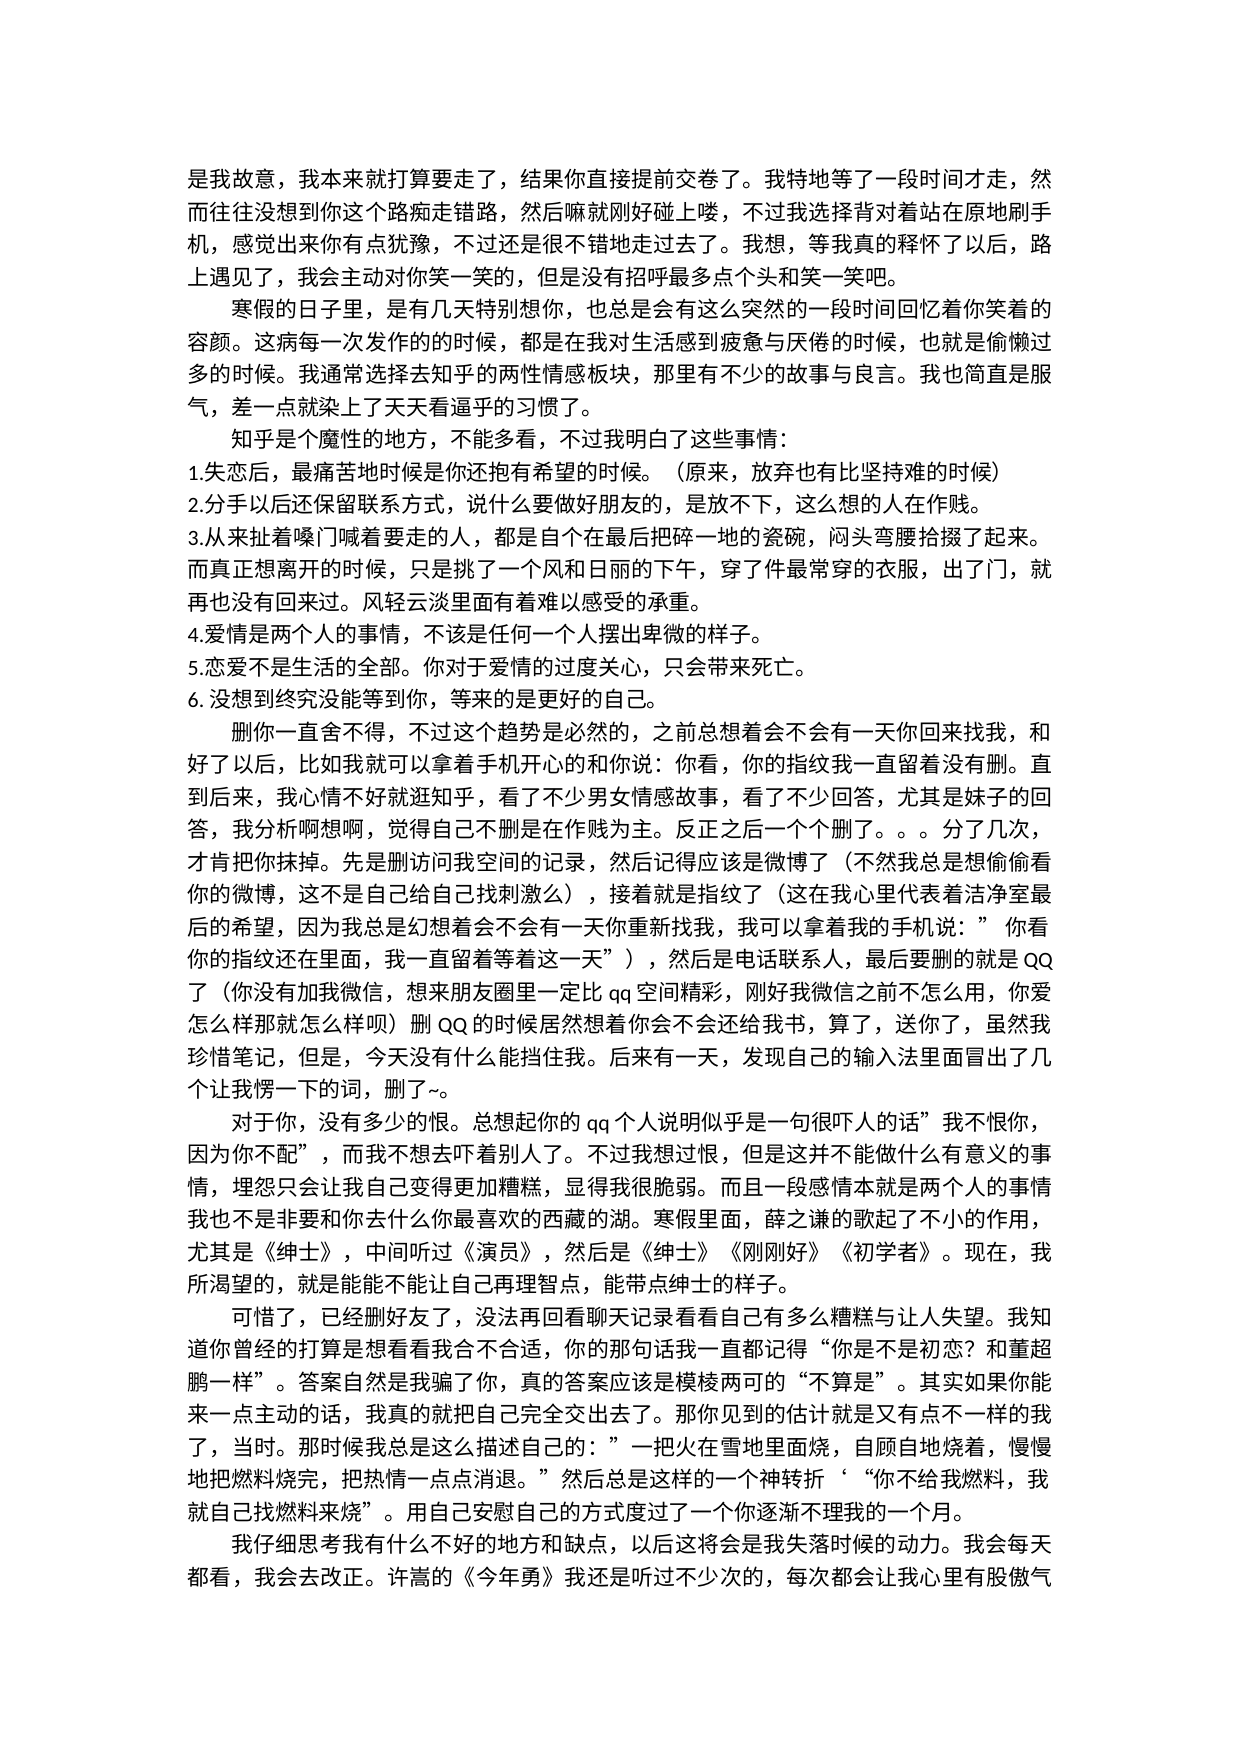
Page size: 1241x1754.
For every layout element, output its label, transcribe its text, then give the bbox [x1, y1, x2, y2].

text 3.从来扯着嗓门喊着要走的人，都是自个在最后把碎一地的瓷碗，闷头弯腰拾掇了起来。而真正想离开的时候，只是挑了一个风和日丽的下午，穿了件最常穿的衣服，出了门，就再也没有回来过。风轻云淡里面有着难以感受的承重。 [187, 519, 1053, 617]
text 知乎是个魔性的地方，不能多看，不过我明白了这些事情： [187, 422, 1053, 454]
text 1.失恋后，最痛苦地时候是你还抱有希望的时候。（原来，放弃也有比坚持难的时候） [187, 454, 1053, 487]
text 2.分手以后还保留联系方式，说什么要做好朋友的，是放不下，这么想的人在作贱。 [187, 487, 1053, 519]
text 对于你，没有多少的恨。总想起你的qq个人说明似乎是一句很吓人的话”我不恨你，因为你不配”，而我不想去吓着别人了。不过我想过恨，但是这并不能做什么有意义的事情，埋怨只会让我自己变得更加糟糕，显得我很脆弱。而且一段感情本就是两个人的事情，我也不是非要和你去什么你最喜欢的西藏的湖。寒假里面，薛之谦的歌起了不小的作用，尤其是《绅士》，中间听过《演员》，然后是《绅士》《刚刚好》《初学者》。现在，我所渴望的，就是能能不能让自己再理智点，能带点绅士的样子。 [187, 1104, 1053, 1299]
text 可惜了，已经删好友了，没法再回看聊天记录看看自己有多么糟糕与让人失望。我知道你曾经的打算是想看看我合不合适，你的那句话我一直都记得“你是不是初恋？和董超鹏一样”。答案自然是我骗了你，真的答案应该是模棱两可的“不算是”。其实如果你能来一点主动的话，我真的就把自己完全交出去了。那你见到的估计就是又有点不一样的我了，当时。那时候我总是这么描述自己的：”一把火在雪地里面烧，自顾自地烧着，慢慢地把燃料烧完，把热情一点点消退。”然后总是这样的一个神转折‘ “你不给我燃料，我就自己找燃料来烧”。用自己安慰自己的方式度过了一个你逐渐不理我的一个月。 [187, 1299, 1053, 1527]
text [187, 1527, 1053, 1592]
text 4.爱情是两个人的事情，不该是任何一个人摆出卑微的样子。 [187, 617, 1053, 649]
text 删你一直舍不得，不过这个趋势是必然的，之前总想着会不会有一天你回来找我，和好了以后，比如我就可以拿着手机开心的和你说：你看，你的指纹我一直留着没有删。直到后来，我心情不好就逛知乎，看了不少男女情感故事，看了不少回答，尤其是妹子的回答，我分析啊想啊，觉得自己不删是在作贱为主。反正之后一个个删了。。。分了几次，才肯把你抹掉。先是删访问我空间的记录，然后记得应该是微博了（不然我总是想偷偷看你的微博，这不是自己给自己找刺激么），接着就是指纹了（这在我心里代表着洁净室最后的希望，因为我总是幻想着会不会有一天你重新找我，我可以拿着我的手机说：” 你看你的指纹还在里面，我一直留着等着这一天”），然后是电话联系人，最后要删的就是QQ了（你没有加我微信，想来朋友圈里一定比qq空间精彩，刚好我微信之前不怎么用，你爱怎么样那就怎么样呗）删QQ的时候居然想着你会不会还给我书，算了，送你了，虽然我珍惜笔记，但是，今天没有什么能挡住我。后来有一天，发现自己的输入法里面冒出了几个让我愣一下的词，删了~。 [187, 714, 1053, 1104]
text 5.恋爱不是生活的全部。你对于爱情的过度关心，只会带来死亡。 [187, 649, 1053, 682]
text 6. 没想到终究没能等到你，等来的是更好的自己。 [187, 682, 1053, 714]
text 寒假的日子里，是有几天特别想你，也总是会有这么突然的一段时间回忆着你笑着的容颜。这病每一次发作的的时候，都是在我对生活感到疲惫与厌倦的时候，也就是偷懒过多的时候。我通常选择去知乎的两性情感板块，那里有不少的故事与良言。我也简直是服气，差一点就染上了天天看逼乎的习惯了。 [187, 292, 1053, 422]
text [187, 162, 1053, 292]
